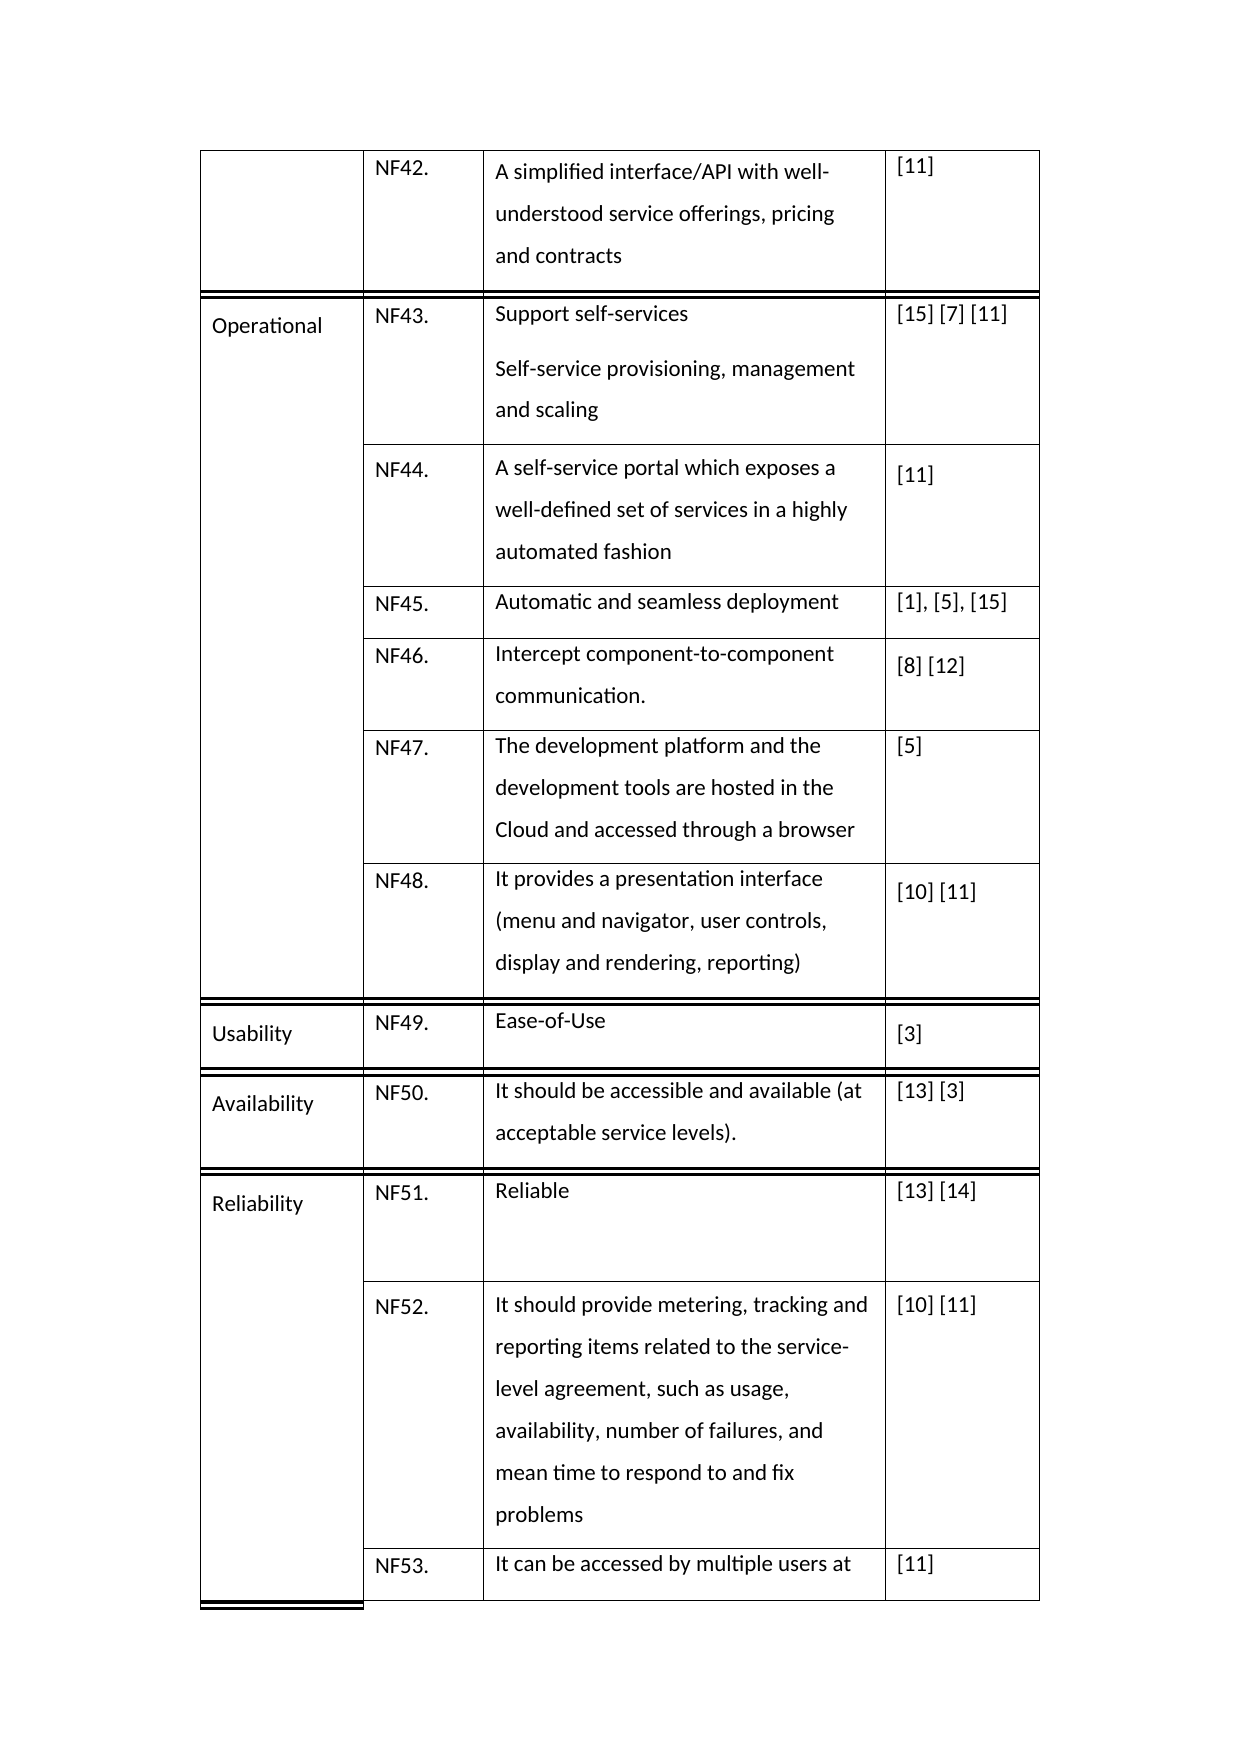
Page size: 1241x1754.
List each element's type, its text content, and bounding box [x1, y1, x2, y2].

table_cell [364, 1549, 483, 1600]
table_cell [364, 587, 483, 638]
table_cell [364, 1176, 483, 1281]
table_cell Ease-of-Use [484, 1006, 885, 1067]
table_cell [15] [7] [11] [886, 299, 1039, 444]
table_cell It should be accessible and available (at acceptable service levels). [484, 1077, 885, 1167]
table_cell [1], [5], [15] [886, 587, 1039, 638]
table_cell [364, 445, 483, 586]
table_cell Availability [201, 1077, 363, 1167]
table_cell Support self-services Self-service provisioning, management and scaling [484, 299, 885, 444]
table_cell [8] [12] [886, 639, 1039, 730]
table_cell [364, 864, 483, 997]
table_cell [3] [886, 1006, 1039, 1067]
table_cell The development platform and the development tools are hosted in the Cloud and accessed through a browser [484, 731, 885, 863]
table_cell A self-service portal which exposes a well-defined set of services in a highly automated fashion [484, 445, 885, 586]
table_cell [364, 639, 483, 730]
table_cell [364, 731, 483, 863]
table_cell Automatic and seamless deployment [484, 587, 885, 638]
table_cell [364, 1006, 483, 1067]
table_cell [11] [886, 445, 1039, 586]
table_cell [484, 1549, 885, 1600]
table_cell A simplified interface/API with well-understood service offerings, pricing and contracts [484, 151, 885, 290]
table_cell [13] [14] [886, 1176, 1039, 1281]
table_cell [13] [3] [886, 1077, 1039, 1167]
table_cell [364, 1077, 483, 1167]
table_cell [11] [886, 151, 1039, 290]
table_cell [10] [11] [886, 1282, 1039, 1548]
table_cell [5] [886, 731, 1039, 863]
table_cell [10] [11] [886, 864, 1039, 997]
table_cell [364, 1070, 483, 1074]
table_cell Operational [201, 299, 363, 997]
table_cell Intercept component-to-component communication. [484, 639, 885, 730]
table_cell [11] [886, 1549, 1039, 1600]
table_cell It should provide metering, tracking and reporting items related to the service-level agreement, such as usage, availability, number of failures, and mean time to respond to and fix problems [484, 1282, 885, 1548]
table_cell Reliable [484, 1176, 885, 1281]
table_cell [364, 151, 483, 290]
table_cell [364, 1282, 483, 1548]
table_cell Usability [201, 1006, 363, 1067]
table_cell It provides a presentation interface (menu and navigator, user controls, display and rendering, reporting) [484, 864, 885, 997]
table_cell [364, 299, 483, 444]
table_cell Reliability [201, 1176, 363, 1600]
